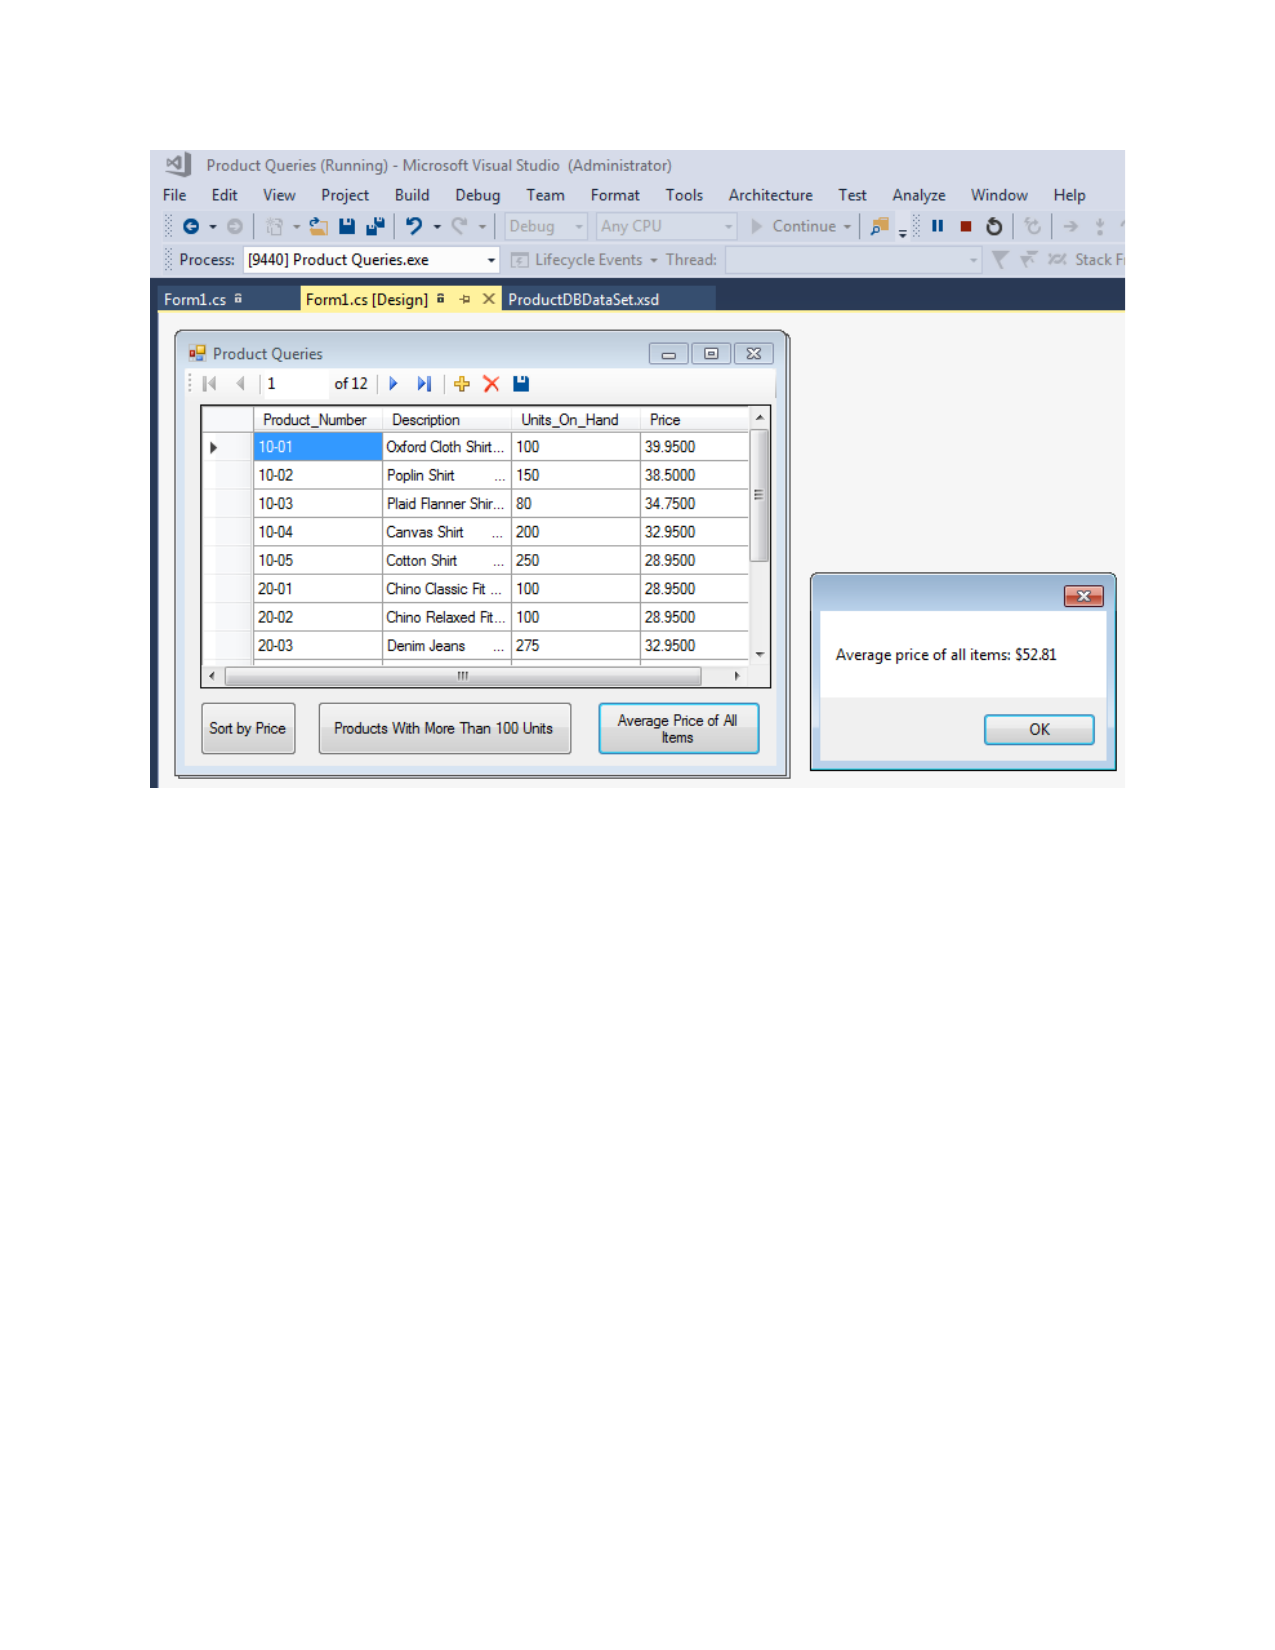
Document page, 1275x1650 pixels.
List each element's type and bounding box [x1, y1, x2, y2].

picture [150, 150, 1125, 788]
